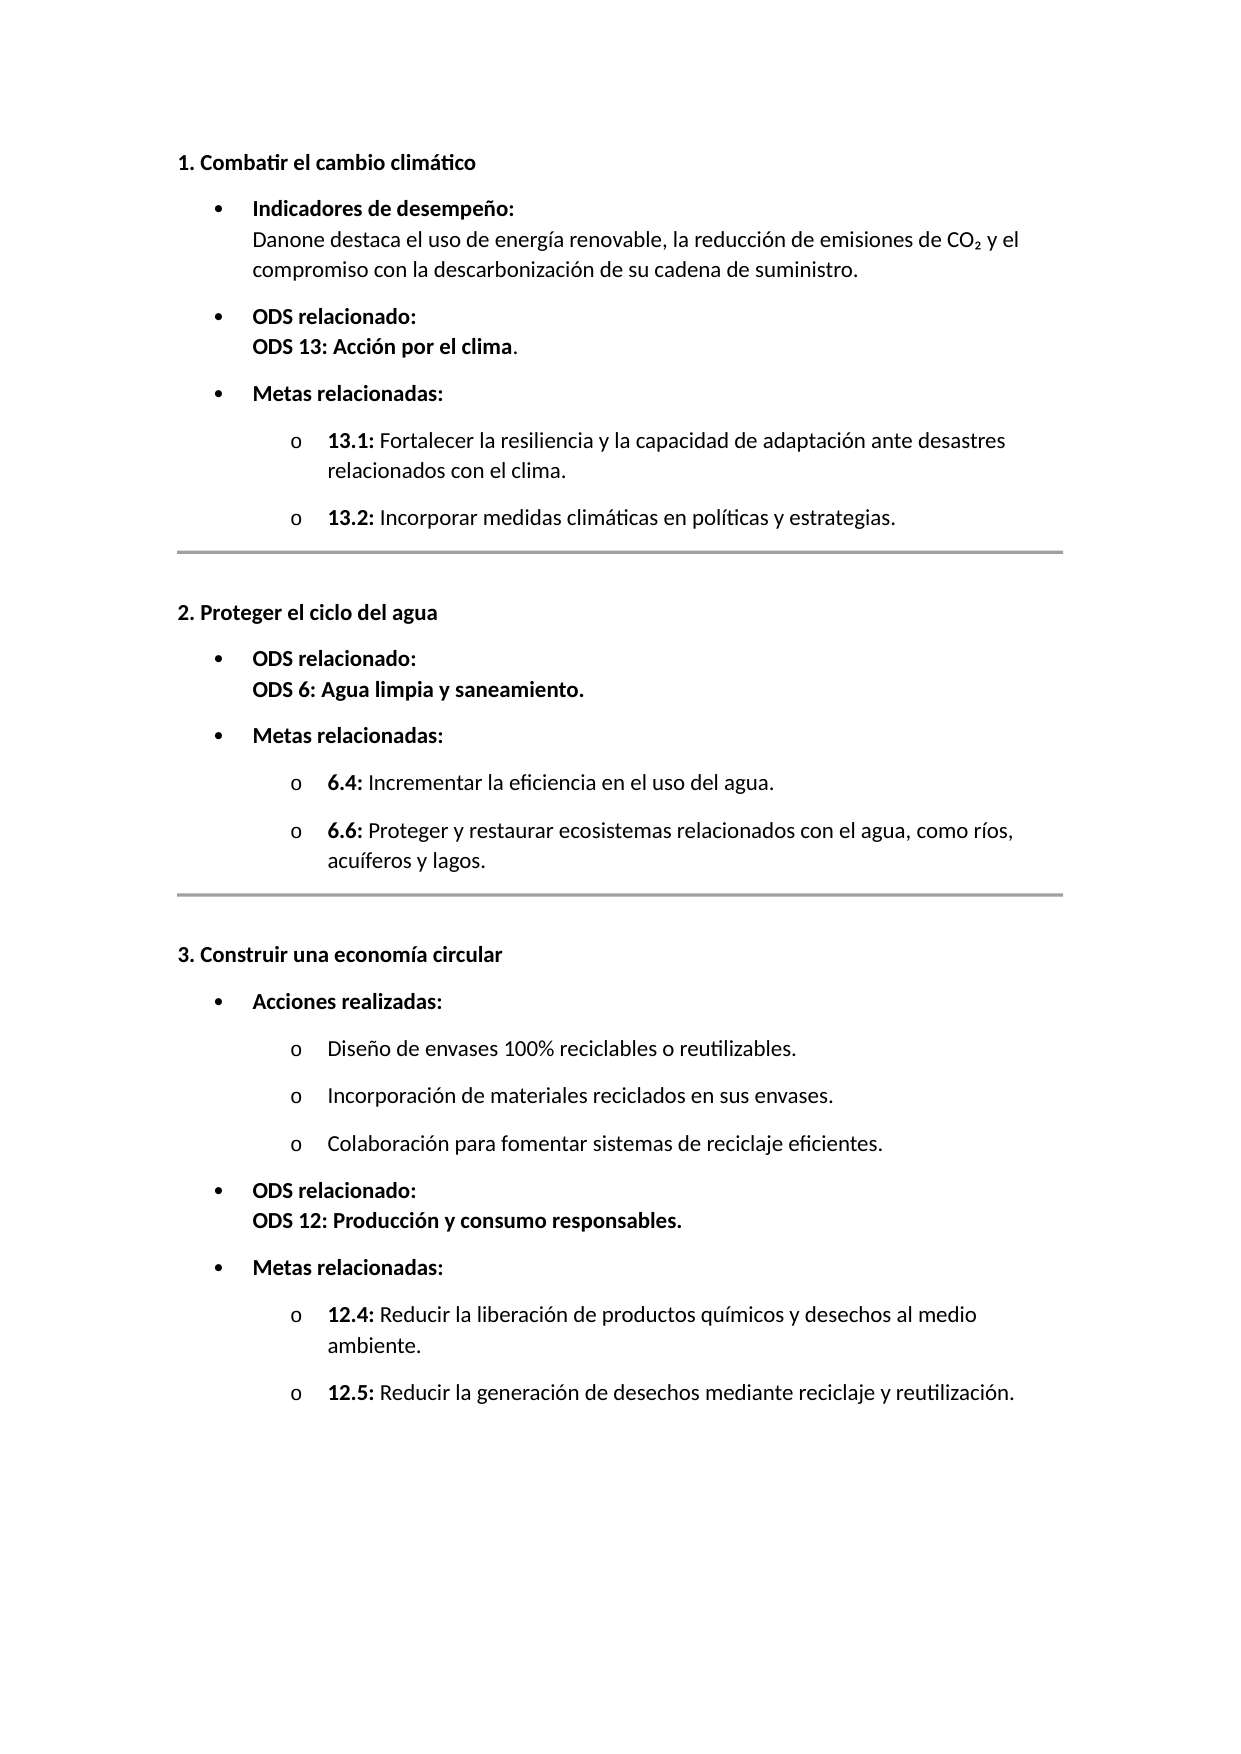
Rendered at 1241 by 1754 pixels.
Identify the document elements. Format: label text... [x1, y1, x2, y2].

list 13.2: Incorporar medidas climáticas en políticas y estrategias. [290, 503, 1063, 532]
text 1. Combatir el cambio climático [177, 148, 1063, 176]
list 6.6: Proteger y restaurar ecosistemas relacionados con el agua, como ríos, acuíferos y lagos. [290, 816, 1063, 874]
list Colaboración para fomentar sistemas de reciclaje eficientes. [290, 1129, 1063, 1157]
list ODS relacionado: ODS 6: Agua limpia y saneamiento. [215, 644, 1063, 703]
list Metas relacionadas: [215, 722, 1063, 749]
list Metas relacionadas: [215, 379, 1063, 407]
list 12.5: Reducir la generación de desechos mediante reciclaje y reutilización. [290, 1378, 1063, 1406]
list 12.4: Reducir la liberación de productos químicos y desechos al medio ambiente. [290, 1300, 1063, 1359]
list Indicadores de desempeño: Danone destaca el uso de energía renovable, la reducción de emisiones de CO₂ y el compromiso con la descarbonización de su cadena de suministro. [215, 194, 1063, 283]
text 2. Proteger el ciclo del agua [177, 598, 1063, 626]
list Acciones realizadas: [215, 987, 1063, 1015]
list Diseño de envases 100% reciclables o reutilizables. [290, 1034, 1063, 1063]
list ODS relacionado: ODS 12: Producción y consumo responsables. [215, 1176, 1063, 1234]
text 3. Construir una economía circular [177, 940, 1063, 968]
list Metas relacionadas: [215, 1253, 1063, 1281]
list 6.4: Incrementar la eficiencia en el uso del agua. [290, 768, 1063, 797]
list Incorporación de materiales reciclados en sus envases. [290, 1081, 1063, 1110]
list 13.1: Fortalecer la resiliencia y la capacidad de adaptación ante desastres relacionados con el clima. [290, 426, 1063, 484]
list ODS relacionado: ODS 13: Acción por el clima. [215, 302, 1063, 360]
